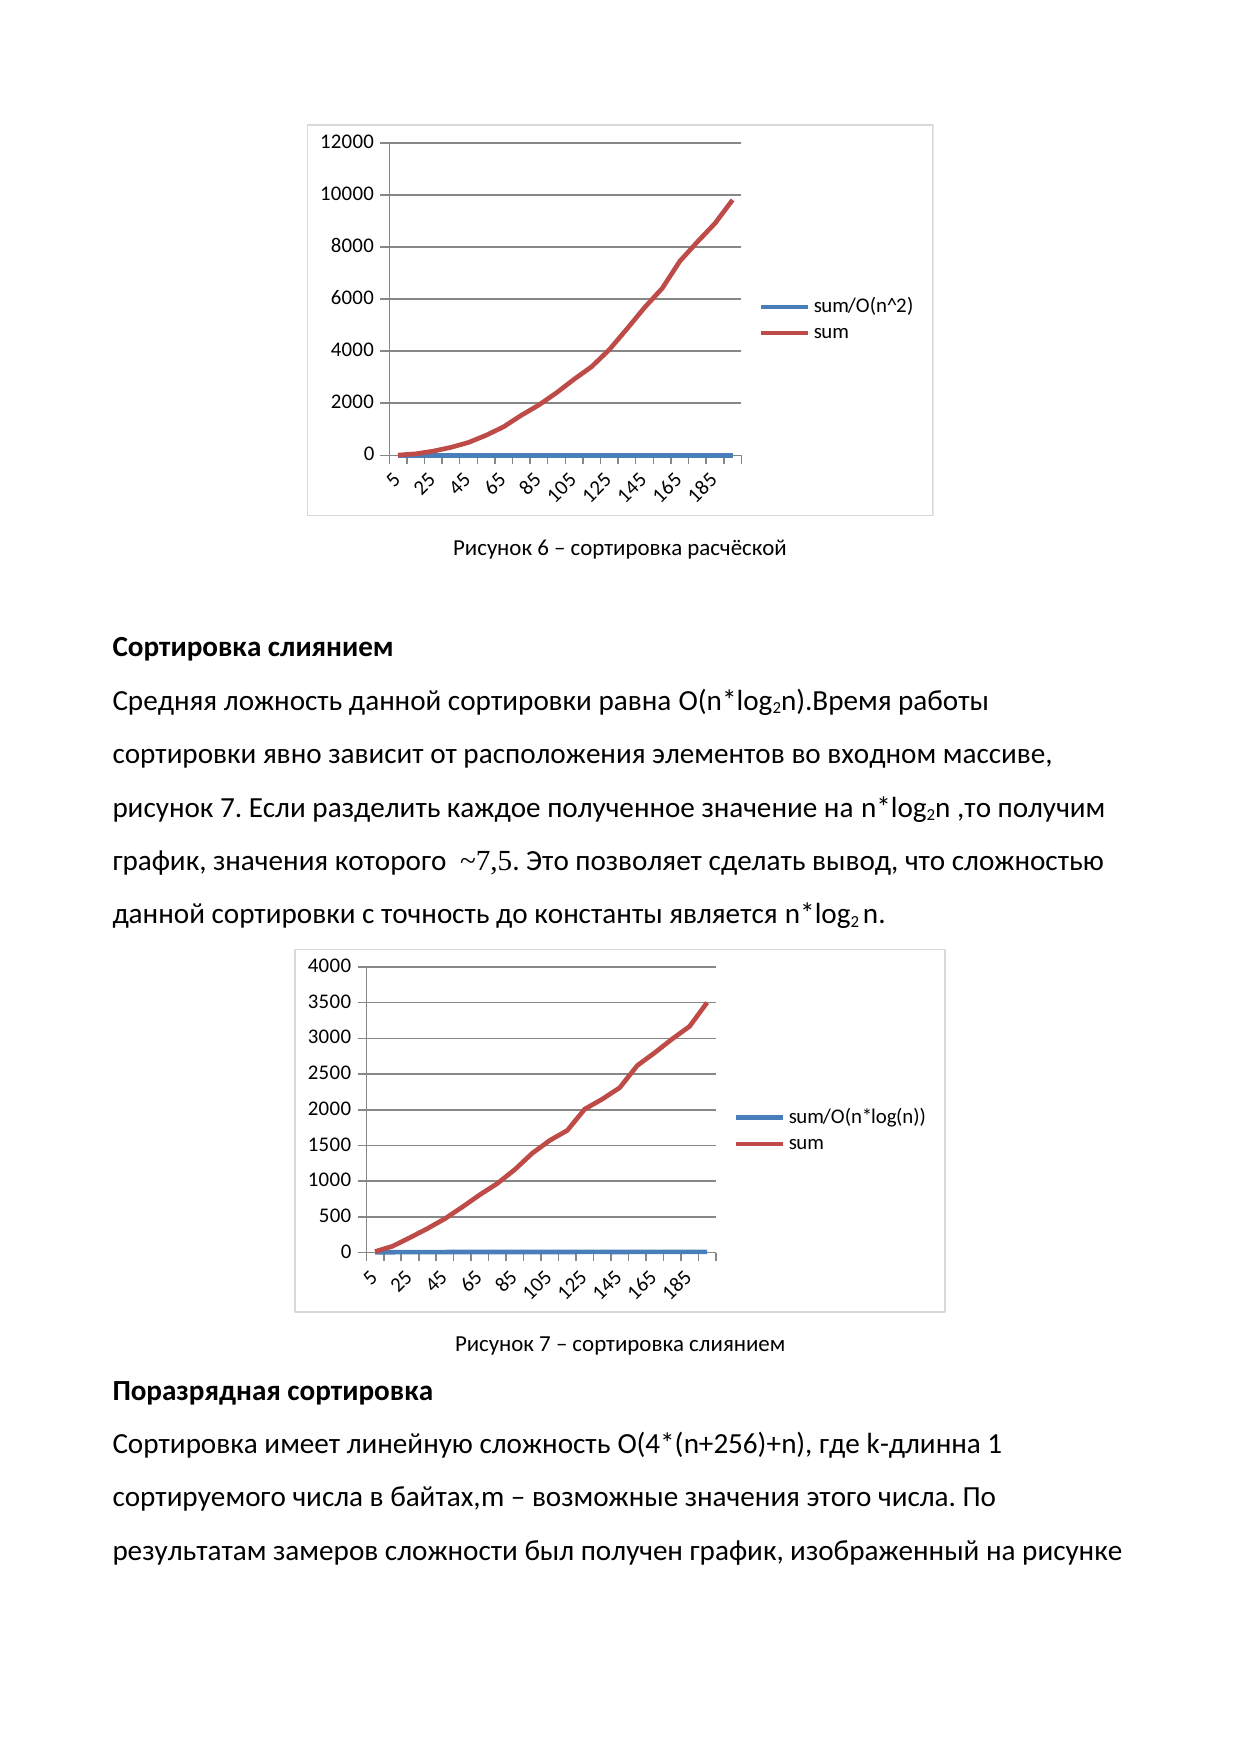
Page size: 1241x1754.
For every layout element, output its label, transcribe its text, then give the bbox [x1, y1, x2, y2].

text Средняя ложность данной сортировки равна O(n*log2n).Время работы сортировки явно зависит от расположения элементов во входном массиве, рисунок 7. Если разделить каждое полученное значение на n*log2n ,то получим график, значения которого ~7,5. Это позволяет сделать вывод, что сложностью данной сортировки с точность до константы является n*log2 n. [112, 682, 1128, 931]
text Поразрядная сортировка [112, 1372, 1128, 1407]
text Сортировка слиянием [112, 628, 1128, 664]
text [112, 1425, 1128, 1567]
text Рисунок 7 – сортировка слиянием [112, 1329, 1128, 1358]
text Рисунок 6 – сортировка расчёской [112, 533, 1128, 561]
